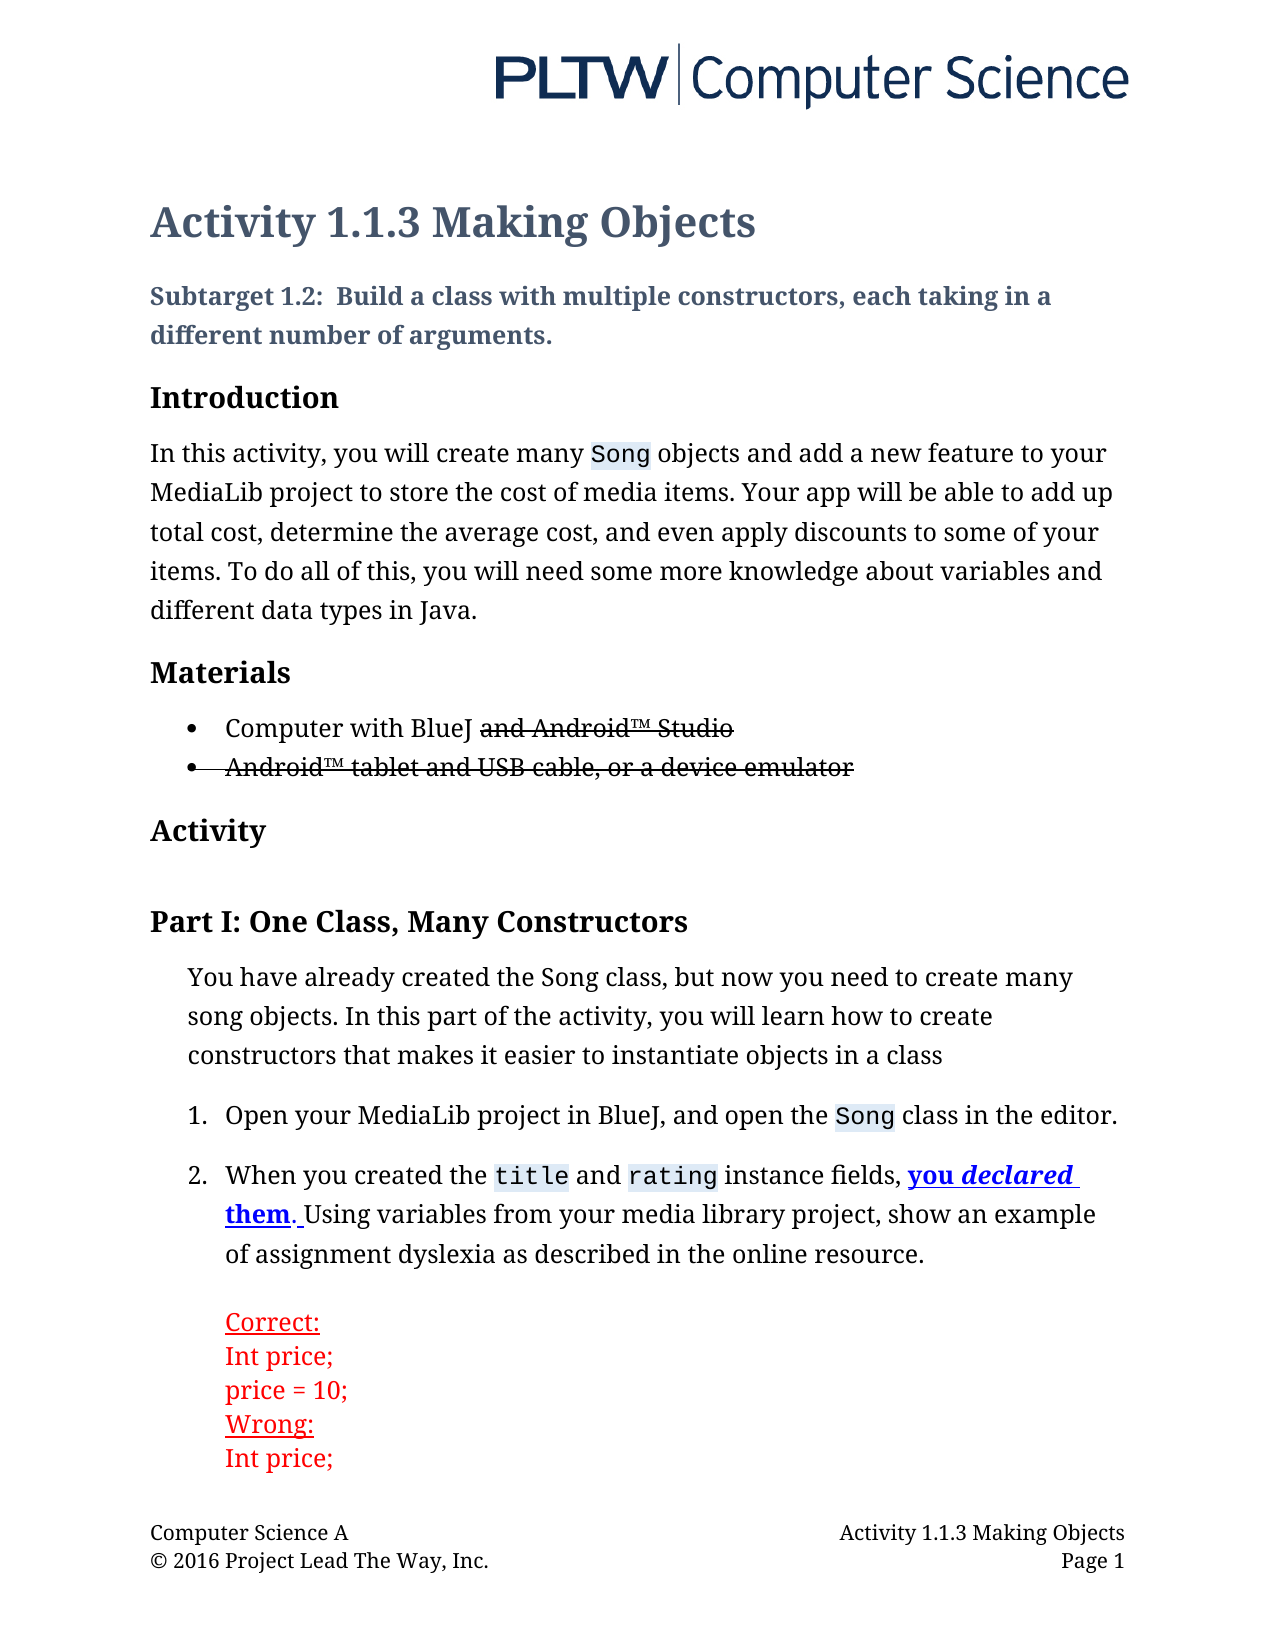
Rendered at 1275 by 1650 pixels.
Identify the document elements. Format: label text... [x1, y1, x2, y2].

picture [476, 15, 1144, 138]
text Wrong: [225, 1407, 1125, 1441]
text Subtarget 1.2: Build a class with multiple constructors, each taking in a different number of arguments. [150, 278, 1125, 352]
list Android™ tablet and USB cable, or a device emulator [187, 750, 1125, 784]
text In this activity, you will create many Song objects and add a new feature to your MediaLib project to store the cost of media items. Your app will be able to add up total cost, determine the average cost, and even apply discounts to some of your items. To do all of this, you will need some more knowledge about variables and different data types in Java. [150, 436, 1125, 627]
text Materials [150, 653, 1125, 692]
text Activity 1.1.3 Making Objects [150, 192, 1125, 249]
list Computer with BlueJ and Android™ Studio [187, 711, 1125, 745]
text Part I: One Class, Many Constructors [150, 901, 1125, 941]
text Activity [150, 810, 1125, 849]
text Correct: [225, 1305, 1125, 1339]
text Introduction [150, 378, 1125, 417]
list You have already created the Song class, but now you need to create many song objects. In this part of the activity, you will learn how to create constructors that makes it easier to instantiate objects in a class [187, 959, 1125, 1072]
text Open your MediaLib project in BlueJ, and open the Song class in the editor. [187, 1098, 1125, 1132]
text Int price; [225, 1441, 1125, 1475]
text price = 10; [225, 1373, 1125, 1407]
text When you created the title and rating instance fields, you declared them. Using variables from your media library project, show an example of assignment dyslexia as described in the online resource. [187, 1158, 1125, 1270]
text Int price; [225, 1339, 1125, 1373]
